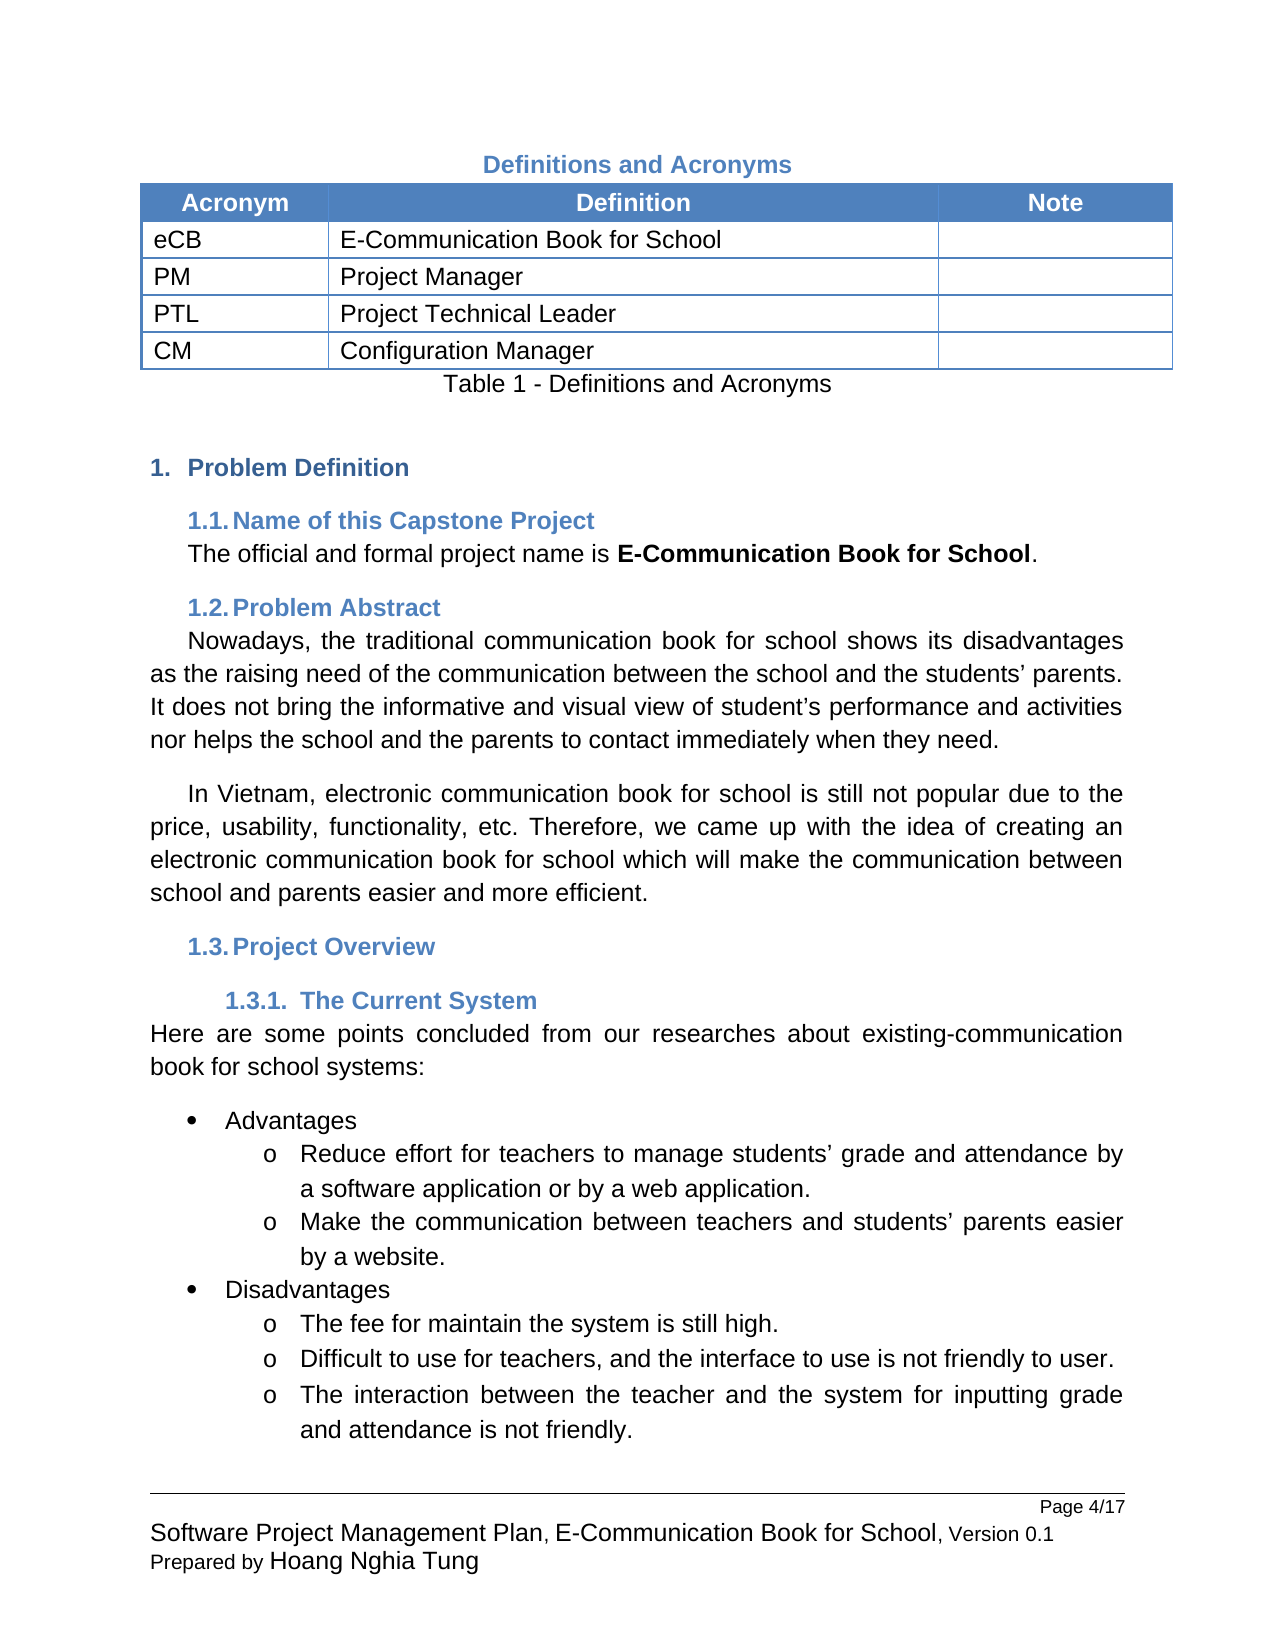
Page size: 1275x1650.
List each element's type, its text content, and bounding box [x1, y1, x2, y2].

list The fee for maintain the system is still high. [262, 1308, 1125, 1339]
text Table 1 - Definitions and Acronyms [150, 370, 1125, 398]
table_cell [939, 222, 1172, 257]
table_cell eCB [143, 222, 328, 257]
table_cell CM [143, 333, 328, 367]
subtitle Name of this Capstone Project [187, 506, 1125, 535]
subtitle Problem Definition [150, 452, 1125, 481]
list Advantages [187, 1106, 1125, 1135]
subtitle Problem Abstract [187, 593, 1125, 622]
subtitle The Current System [225, 986, 1125, 1015]
list Make the communication between teachers and students’ parents easier by a website. [262, 1207, 1125, 1271]
subtitle Project Overview [187, 932, 1125, 961]
text Here are some points concluded from our researches about existing-communication book for school systems: [150, 1019, 1125, 1081]
subtitle Definitions and Acronyms [150, 150, 1125, 179]
list Reduce effort for teachers to manage students’ grade and attendance by a software application or by a web application. [262, 1139, 1125, 1203]
table_cell Configuration Manager [329, 333, 938, 367]
list The interaction between the teacher and the system for inputting grade and attendance is not friendly. [262, 1379, 1125, 1443]
table_cell E-Communication Book for School [329, 222, 938, 257]
table_cell PTL [143, 296, 328, 331]
text The official and formal project name is E-Communication Book for School. [150, 539, 1125, 568]
table_cell PM [143, 259, 328, 294]
text In Vietnam, electronic communication book for school is still not popular due to the price, usability, functionality, etc. Therefore, we came up with the idea of creating an electronic communication book for school which will make the communication between school and parents easier and more efficient. [150, 779, 1125, 907]
table_header Acronym [143, 185, 328, 220]
list Disadvantages [187, 1275, 1125, 1304]
table_cell Project Manager [329, 259, 938, 294]
text Nowadays, the traditional communication book for school shows its disadvantages as the raising need of the communication between the school and the students’ parents. It does not bring the informative and visual view of student’s performance and activities nor helps the school and the parents to contact immediately when they need. [150, 626, 1125, 754]
table_cell [939, 296, 1172, 331]
table_header Definition [329, 185, 938, 220]
table_header Note [939, 185, 1172, 220]
table_cell Project Technical Leader [329, 296, 938, 331]
list Difficult to use for teachers, and the interface to use is not friendly to user. [262, 1344, 1125, 1375]
table_cell [939, 259, 1172, 294]
table_cell [939, 333, 1172, 367]
